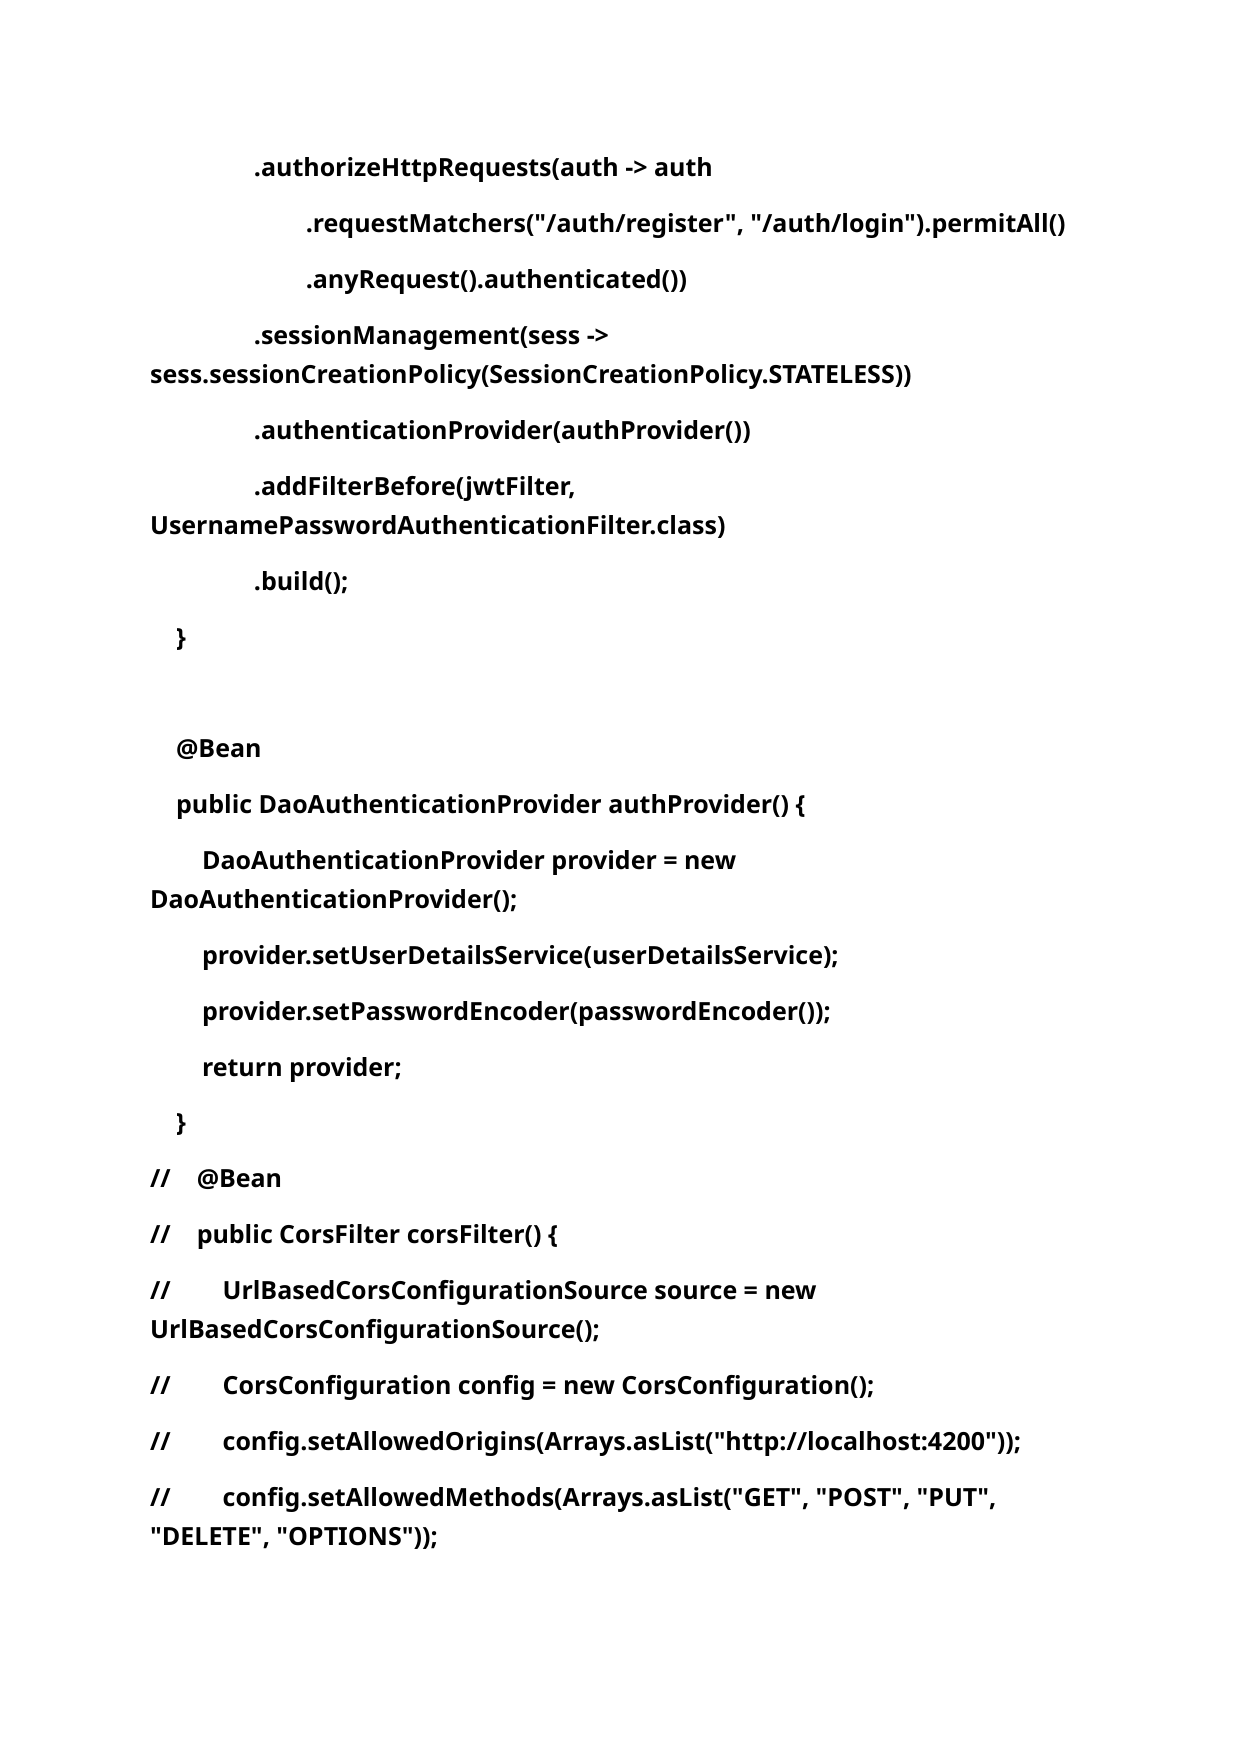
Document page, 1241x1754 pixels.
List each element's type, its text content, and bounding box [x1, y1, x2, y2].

text .addFilterBefore(jwtFilter, UsernamePasswordAuthenticationFilter.class) [150, 468, 1090, 542]
text // config.setAllowedOrigins(Arrays.asList("http://localhost:4200")); [150, 1423, 1090, 1457]
text .anyRequest().authenticated()) [150, 262, 1090, 296]
text .authorizeHttpRequests(auth -> auth [150, 150, 1090, 184]
text // UrlBasedCorsConfigurationSource source = new UrlBasedCorsConfigurationSource(); [150, 1272, 1090, 1346]
text } [150, 619, 1090, 653]
text .sessionManagement(sess -> sess.sessionCreationPolicy(SessionCreationPolicy.STATELESS)) [150, 317, 1090, 391]
text .authenticationProvider(authProvider()) [150, 412, 1090, 447]
text } [150, 1105, 1090, 1139]
text // @Bean [150, 1161, 1090, 1195]
text .build(); [150, 563, 1090, 597]
text DaoAuthenticationProvider provider = new DaoAuthenticationProvider(); [150, 842, 1090, 916]
text provider.setPasswordEncoder(passwordEncoder()); [150, 993, 1090, 1027]
text // config.setAllowedMethods(Arrays.asList("GET", "POST", "PUT", "DELETE", "OPTIONS")); [150, 1479, 1090, 1552]
text provider.setUserDetailsService(userDetailsService); [150, 937, 1090, 972]
text public DaoAuthenticationProvider authProvider() { [150, 787, 1090, 821]
text // public CorsFilter corsFilter() { [150, 1217, 1090, 1251]
text return provider; [150, 1049, 1090, 1083]
text .requestMatchers("/auth/register", "/auth/login").permitAll() [150, 206, 1090, 240]
text @Bean [150, 731, 1090, 765]
text // CorsConfiguration config = new CorsConfiguration(); [150, 1367, 1090, 1402]
